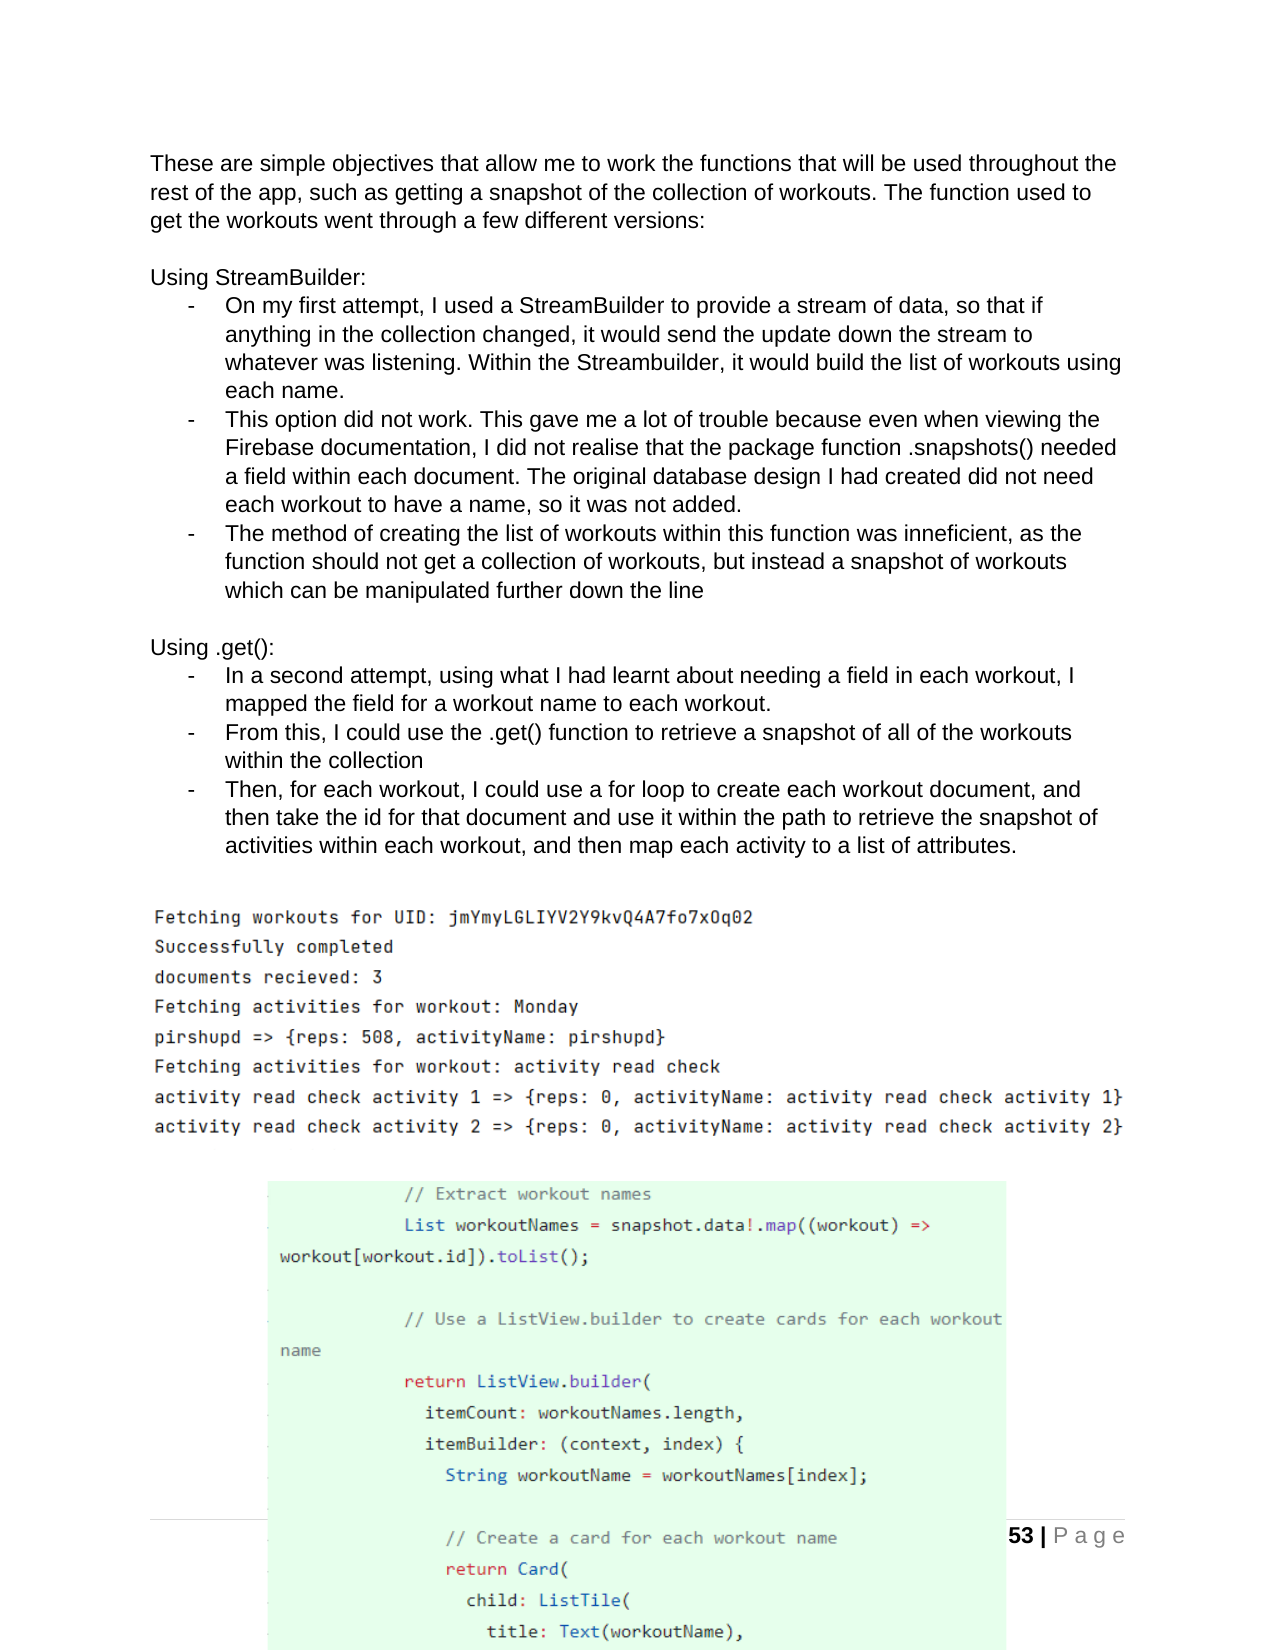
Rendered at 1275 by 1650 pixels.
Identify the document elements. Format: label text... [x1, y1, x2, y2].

list In a second attempt, using what I had learnt about needing a field in each workout, I mapped the field for a workout name to each workout. [187, 662, 1125, 717]
picture [267, 1181, 1007, 1650]
list The method of creating the list of workouts within this function was inneficient, as the function should not get a collection of workouts, but instead a snapshot of workouts which can be manipulated further down the line [187, 520, 1125, 603]
list Using .get(): [150, 633, 1125, 660]
list Using StreamBuilder: [150, 264, 1125, 290]
list Then, for each workout, I could use a for loop to create each workout document, and then take the id for that document and use it within the path to retrieve the snapshot of activities within each workout, and then map each activity to a list of attributes. [187, 776, 1125, 859]
picture [150, 906, 1125, 1150]
list From this, I could use the .get() function to retrieve a snapshot of all of the workouts within the collection [187, 719, 1125, 773]
